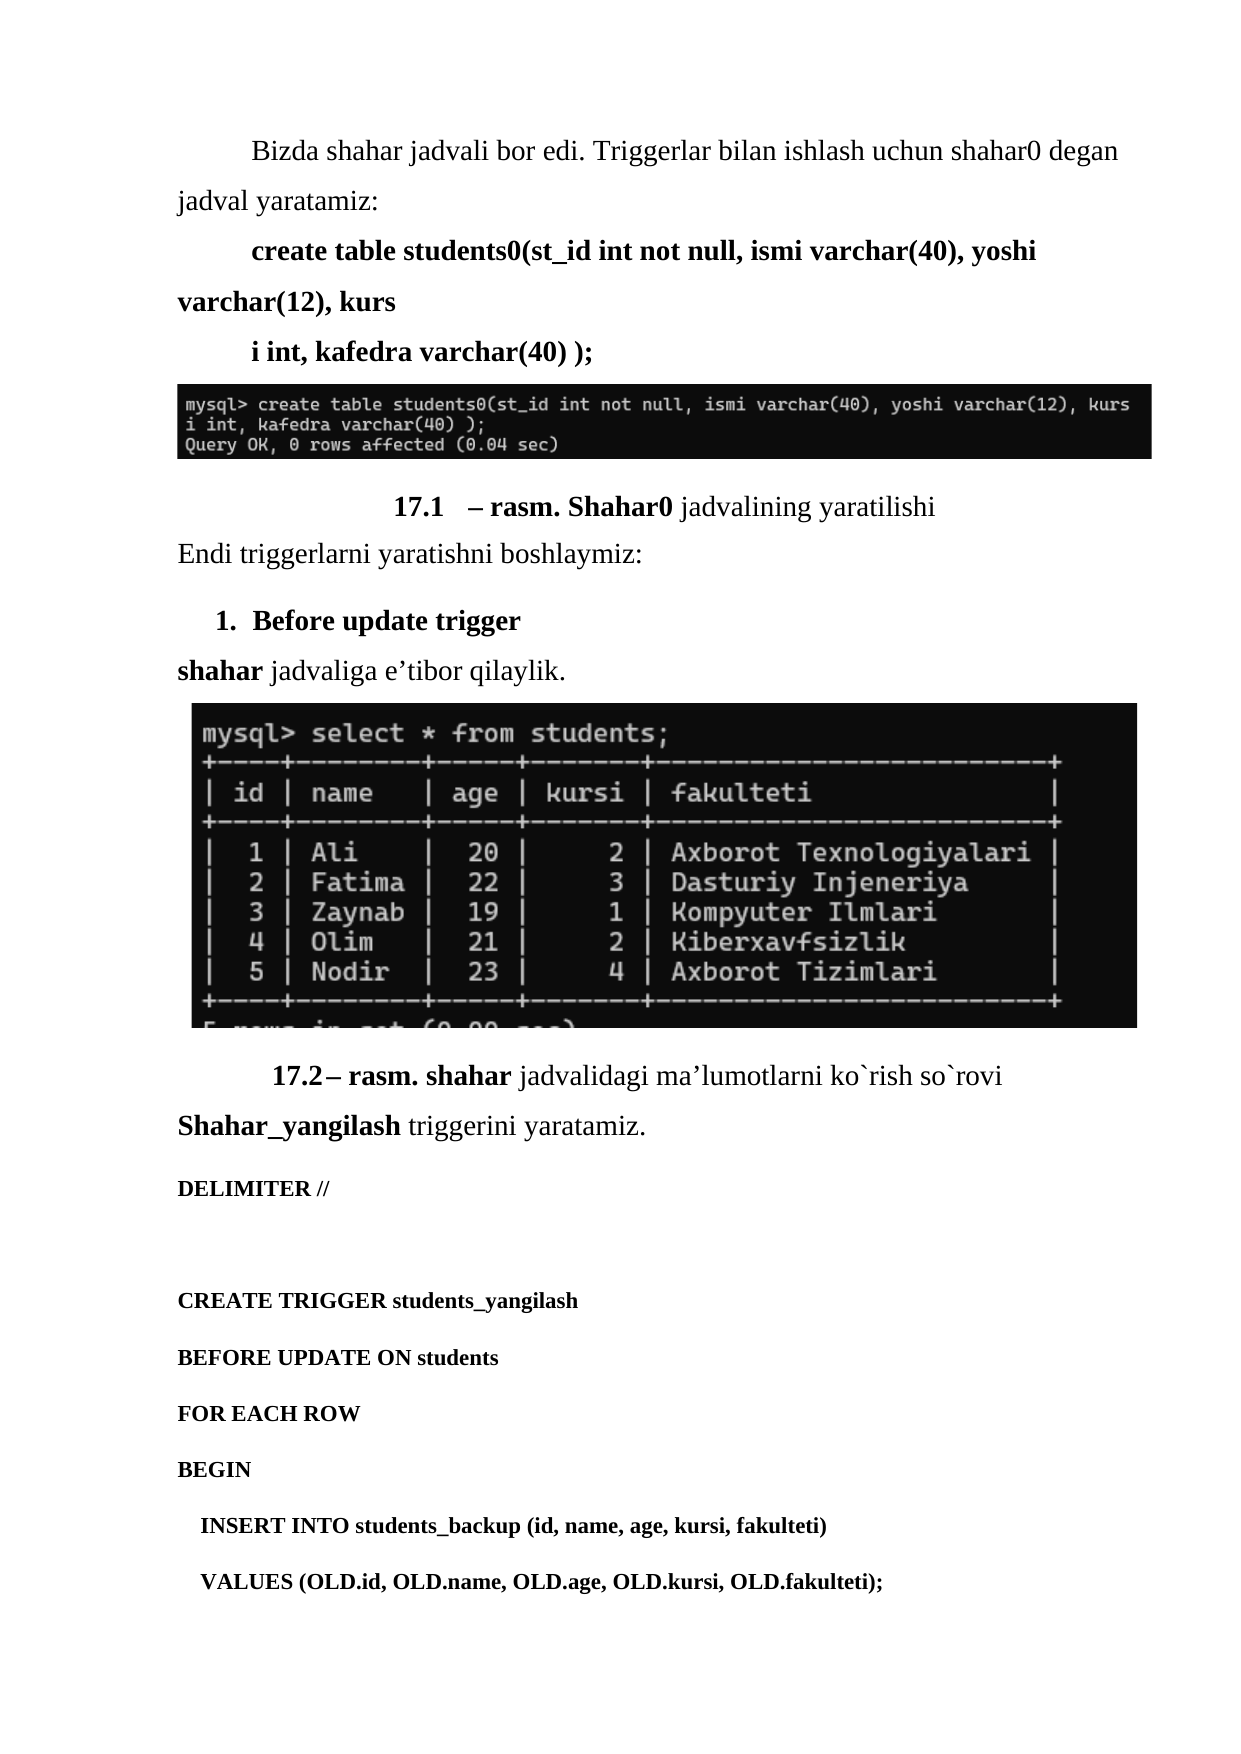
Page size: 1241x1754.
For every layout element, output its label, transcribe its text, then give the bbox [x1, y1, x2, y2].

picture [191, 703, 1138, 1028]
list – rasm. shahar jadvalidagi ma’lumotlarni ko`rish so`rovi [122, 1058, 1152, 1091]
picture [177, 384, 1152, 459]
text FOR EACH ROW [177, 1400, 1152, 1426]
text INSERT INTO students_backup (id, name, age, kursi, fakulteti) [177, 1512, 1152, 1538]
text Endi triggerlarni yaratishni boshlaymiz: [177, 536, 1152, 570]
text BEGIN [177, 1456, 1152, 1482]
text create table students0(st_id int not null, ismi varchar(40), yoshi varchar(12), kurs [177, 233, 1152, 317]
list Before update trigger [215, 603, 1152, 637]
text i int, kafedra varchar(40) ); [177, 334, 1152, 368]
list – rasm. Shahar0 jadvalining yaratilishi [177, 489, 1151, 522]
text VALUES (OLD.id, OLD.name, OLD.age, OLD.kursi, OLD.fakulteti); [177, 1568, 1152, 1594]
text shahar jadvaliga e’tibor qilaylik. [177, 653, 1152, 687]
text CREATE TRIGGER students_yangilash [177, 1287, 1152, 1314]
text Shahar_yangilash triggerini yaratamiz. [177, 1108, 1152, 1142]
text DELIMITER // [177, 1175, 1152, 1202]
text BEFORE UPDATE ON students [177, 1344, 1152, 1370]
text Bizda shahar jadvali bor edi. Triggerlar bilan ishlash uchun shahar0 degan jadval yaratamiz: [177, 133, 1152, 217]
